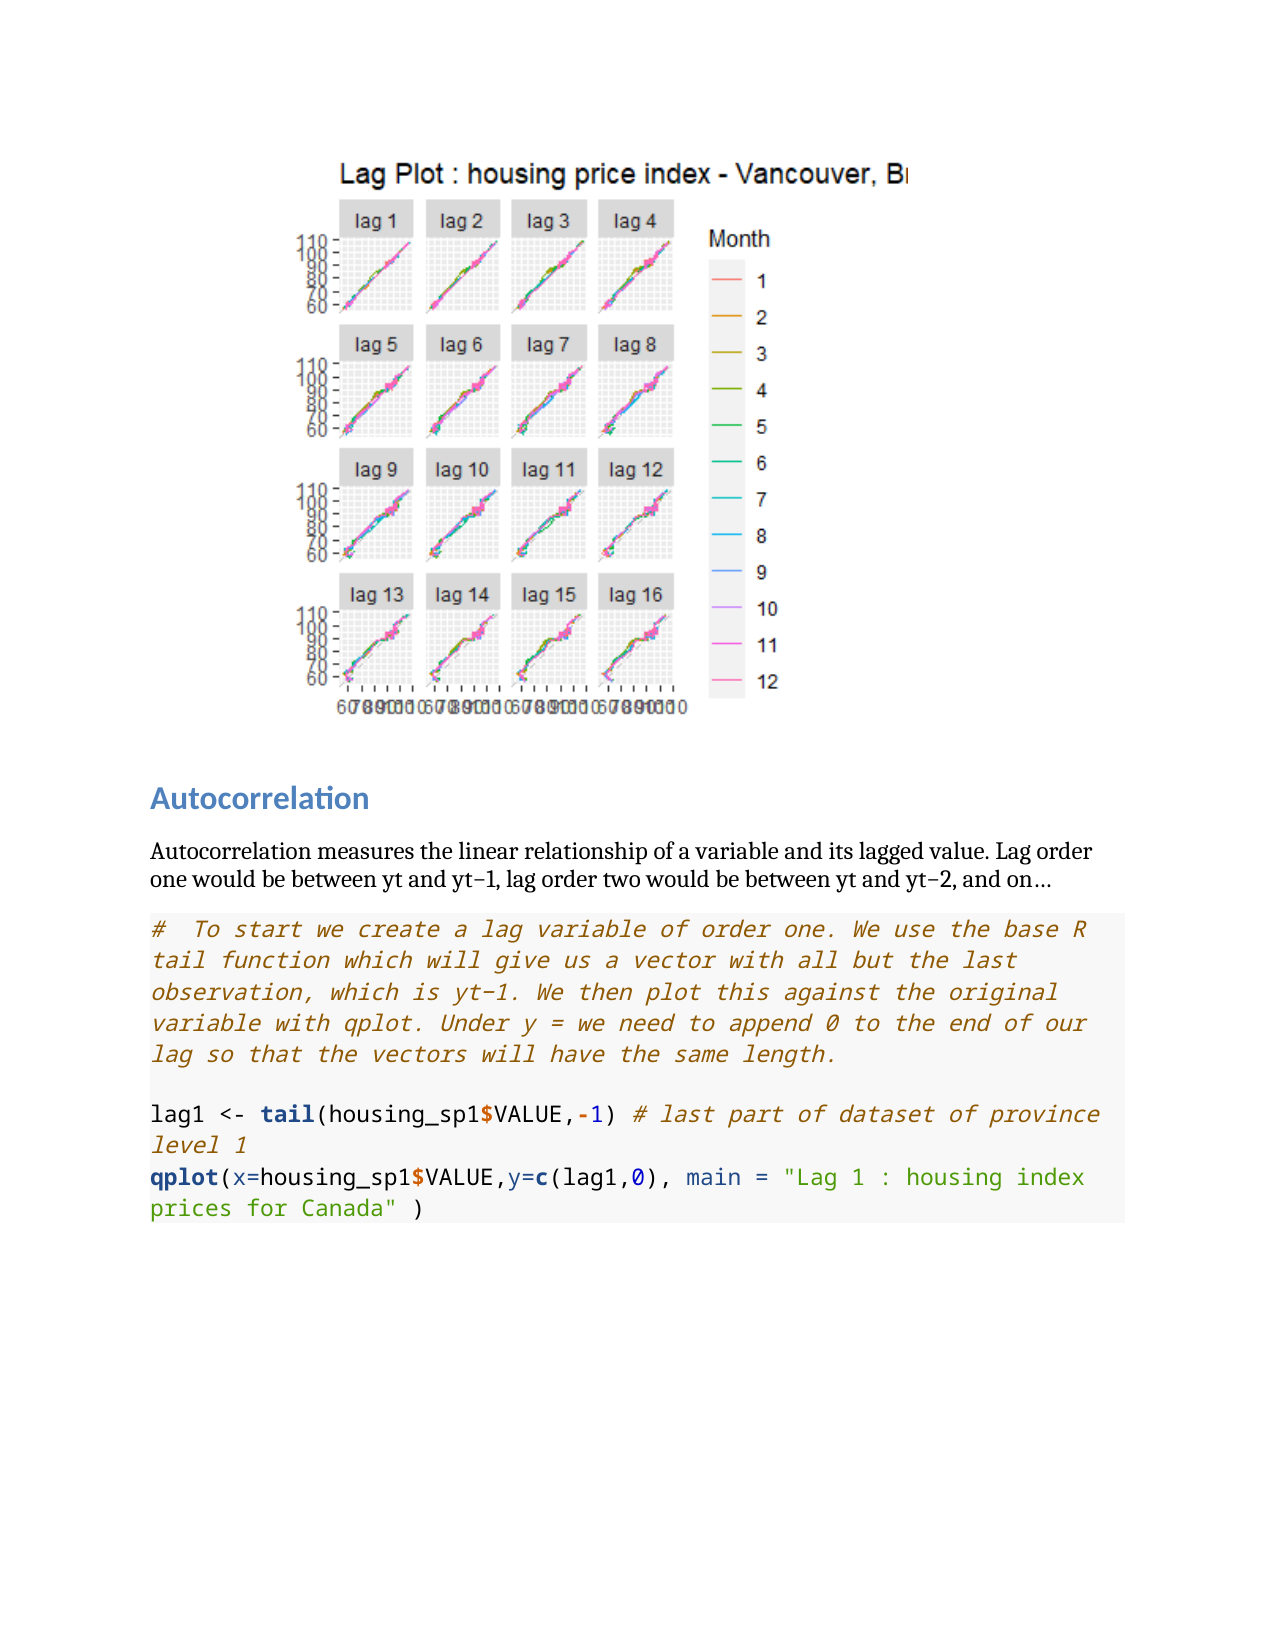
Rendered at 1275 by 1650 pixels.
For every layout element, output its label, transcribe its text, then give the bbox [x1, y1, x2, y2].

text # To start we create a lag variable of order one. We use the base R tail function which will give us a vector with all but the last observation, which is yt−1. We then plot this against the original variable with qplot. Under y = we need to append 0 to the end of our lag so that the vectors will have the same length. lag1 <- tail(housing_sp1$VALUE,-1) # last part of dataset of province level 1 qplot(x=housing_sp1$VALUE,y=c(lag1,0), main = "Lag 1 : housing index prices for Canada" ) [150, 913, 1125, 1223]
picture [150, 150, 908, 757]
text Autocorrelation measures the linear relationship of a variable and its lagged value. Lag order one would be between yt and yt−1, lag order two would be between yt and yt−2, and on… [150, 837, 1125, 894]
subtitle Autocorrelation [150, 777, 1125, 818]
